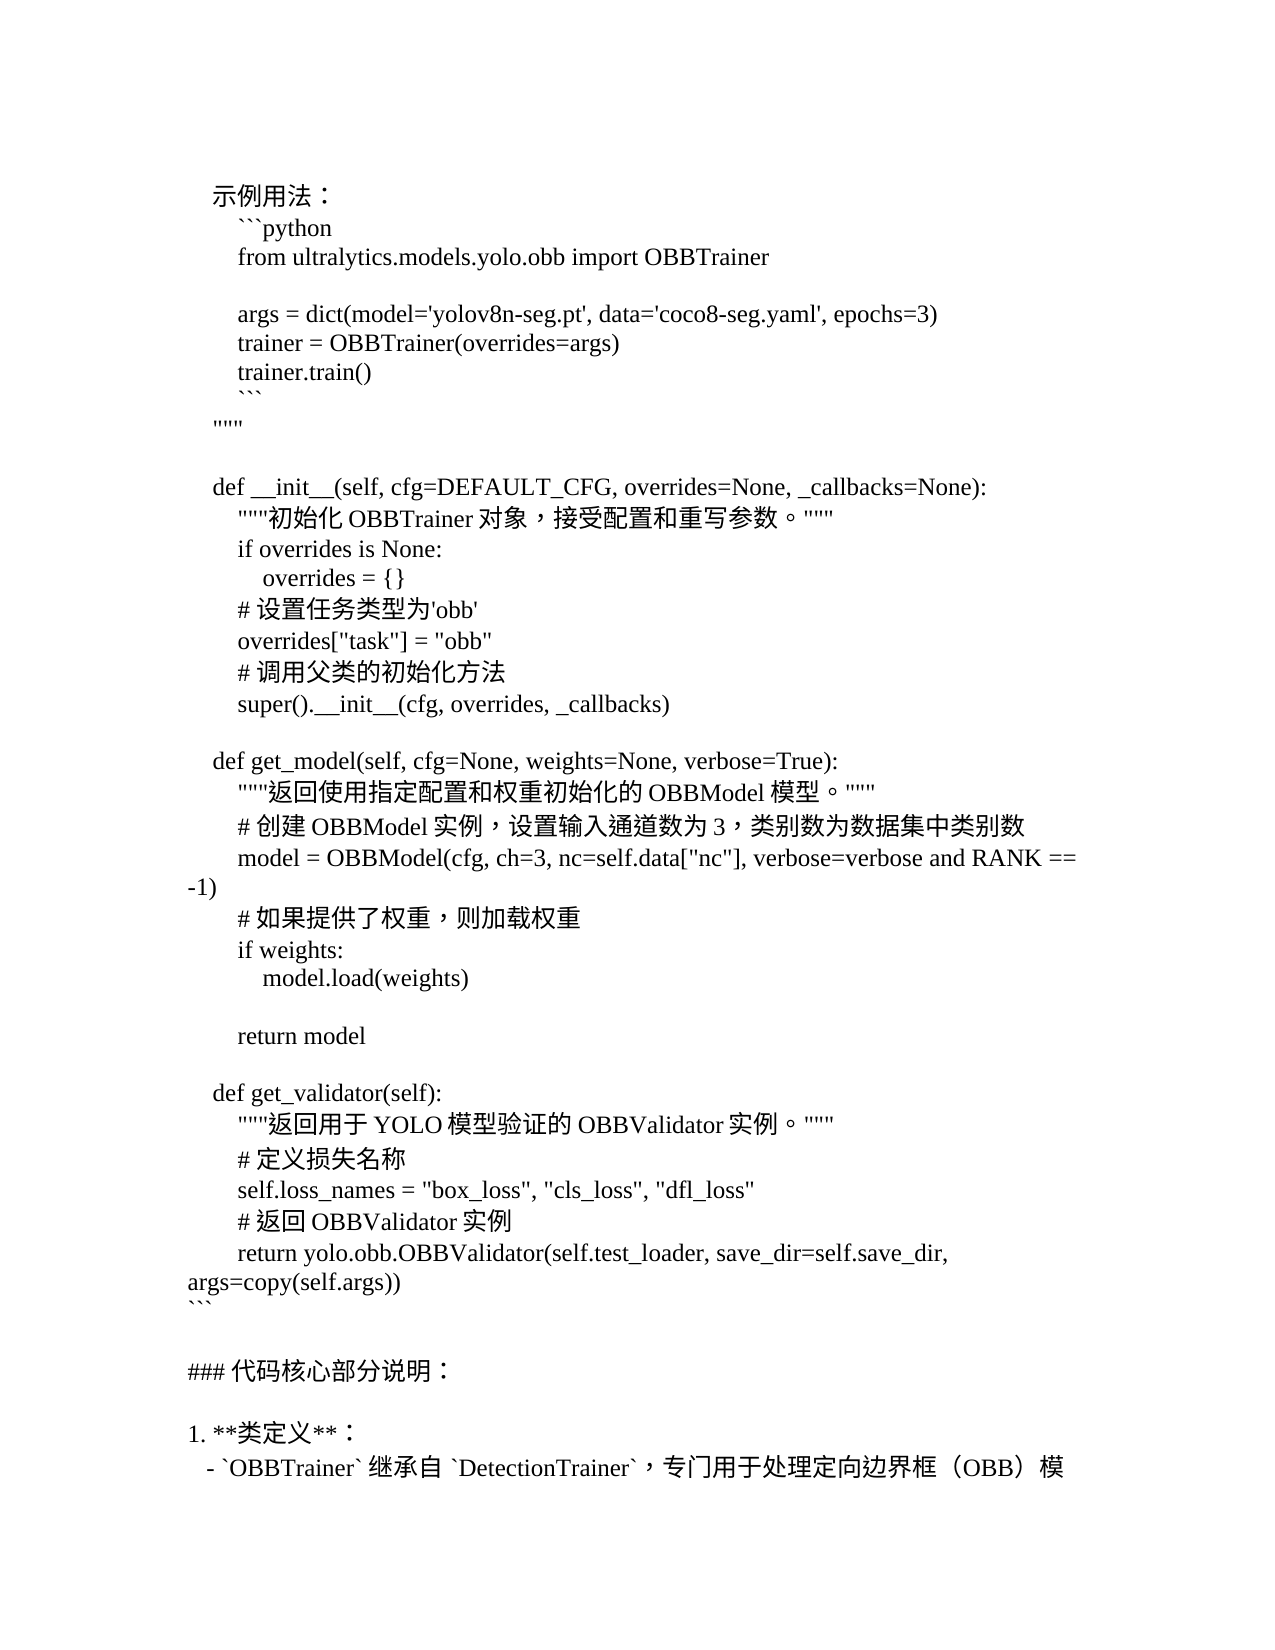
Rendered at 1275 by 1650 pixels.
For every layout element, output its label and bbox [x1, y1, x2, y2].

text [187, 150, 1087, 1484]
